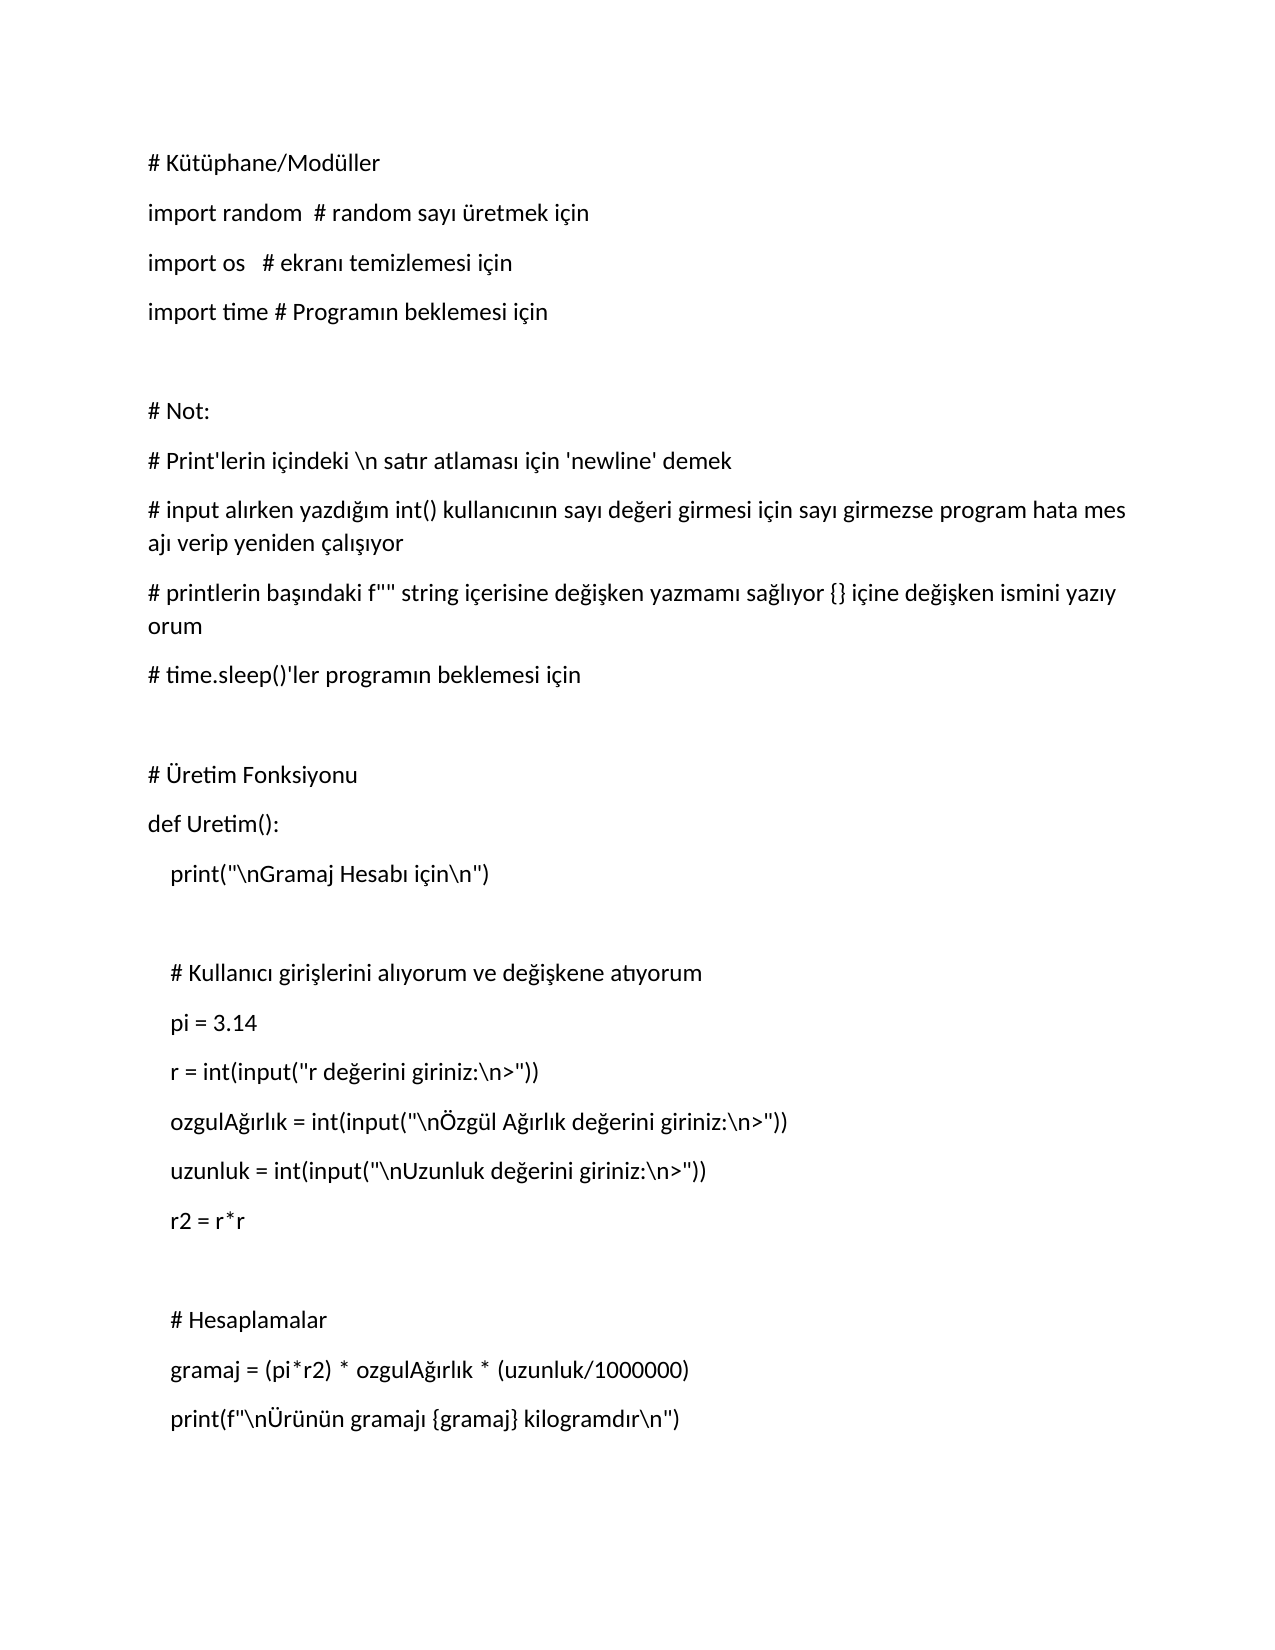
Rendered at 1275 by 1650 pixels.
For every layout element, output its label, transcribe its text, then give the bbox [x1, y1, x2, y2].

text # Kütüphane/Modüller [148, 148, 1127, 178]
text uzunluk = int(input("\nUzunluk değerini giriniz:\n>")) [148, 1156, 1127, 1186]
text # Hesaplamalar [148, 1304, 1127, 1335]
text # printlerin başındaki f"" string içerisine değişken yazmamı sağlıyor {} içine değişken ismini yazıyorum [148, 577, 1127, 641]
text # Not: [148, 396, 1127, 426]
text def Uretim(): [148, 808, 1127, 839]
text # time.sleep()'ler programın beklemesi için [148, 660, 1127, 690]
text # Print'lerin içindeki \n satır atlaması için 'newline' demek [148, 445, 1127, 476]
text print(f"\nÜrünün gramajı {gramaj} kilogramdır\n") [148, 1403, 1127, 1434]
text import os # ekranı temizlemesi için [148, 247, 1127, 277]
text pi = 3.14 [148, 1007, 1127, 1037]
text r = int(input("r değerini giriniz:\n>")) [148, 1056, 1127, 1087]
text ozgulAğırlık = int(input("\nÖzgül Ağırlık değerini giriniz:\n>")) [148, 1106, 1127, 1136]
text gramaj = (pi*r2) * ozgulAğırlık * (uzunluk/1000000) [148, 1354, 1127, 1384]
text # Kullanıcı girişlerini alıyorum ve değişkene atıyorum [148, 957, 1127, 988]
text r2 = r*r [148, 1205, 1127, 1236]
text import time # Programın beklemesi için [148, 296, 1127, 327]
text # input alırken yazdığım int() kullanıcının sayı değeri girmesi için sayı girmezse program hata mesajı verip yeniden çalışıyor [148, 495, 1127, 558]
text print("\nGramaj Hesabı için\n") [148, 858, 1127, 888]
text # Üretim Fonksiyonu [148, 759, 1127, 789]
text import random # random sayı üretmek için [148, 197, 1127, 228]
